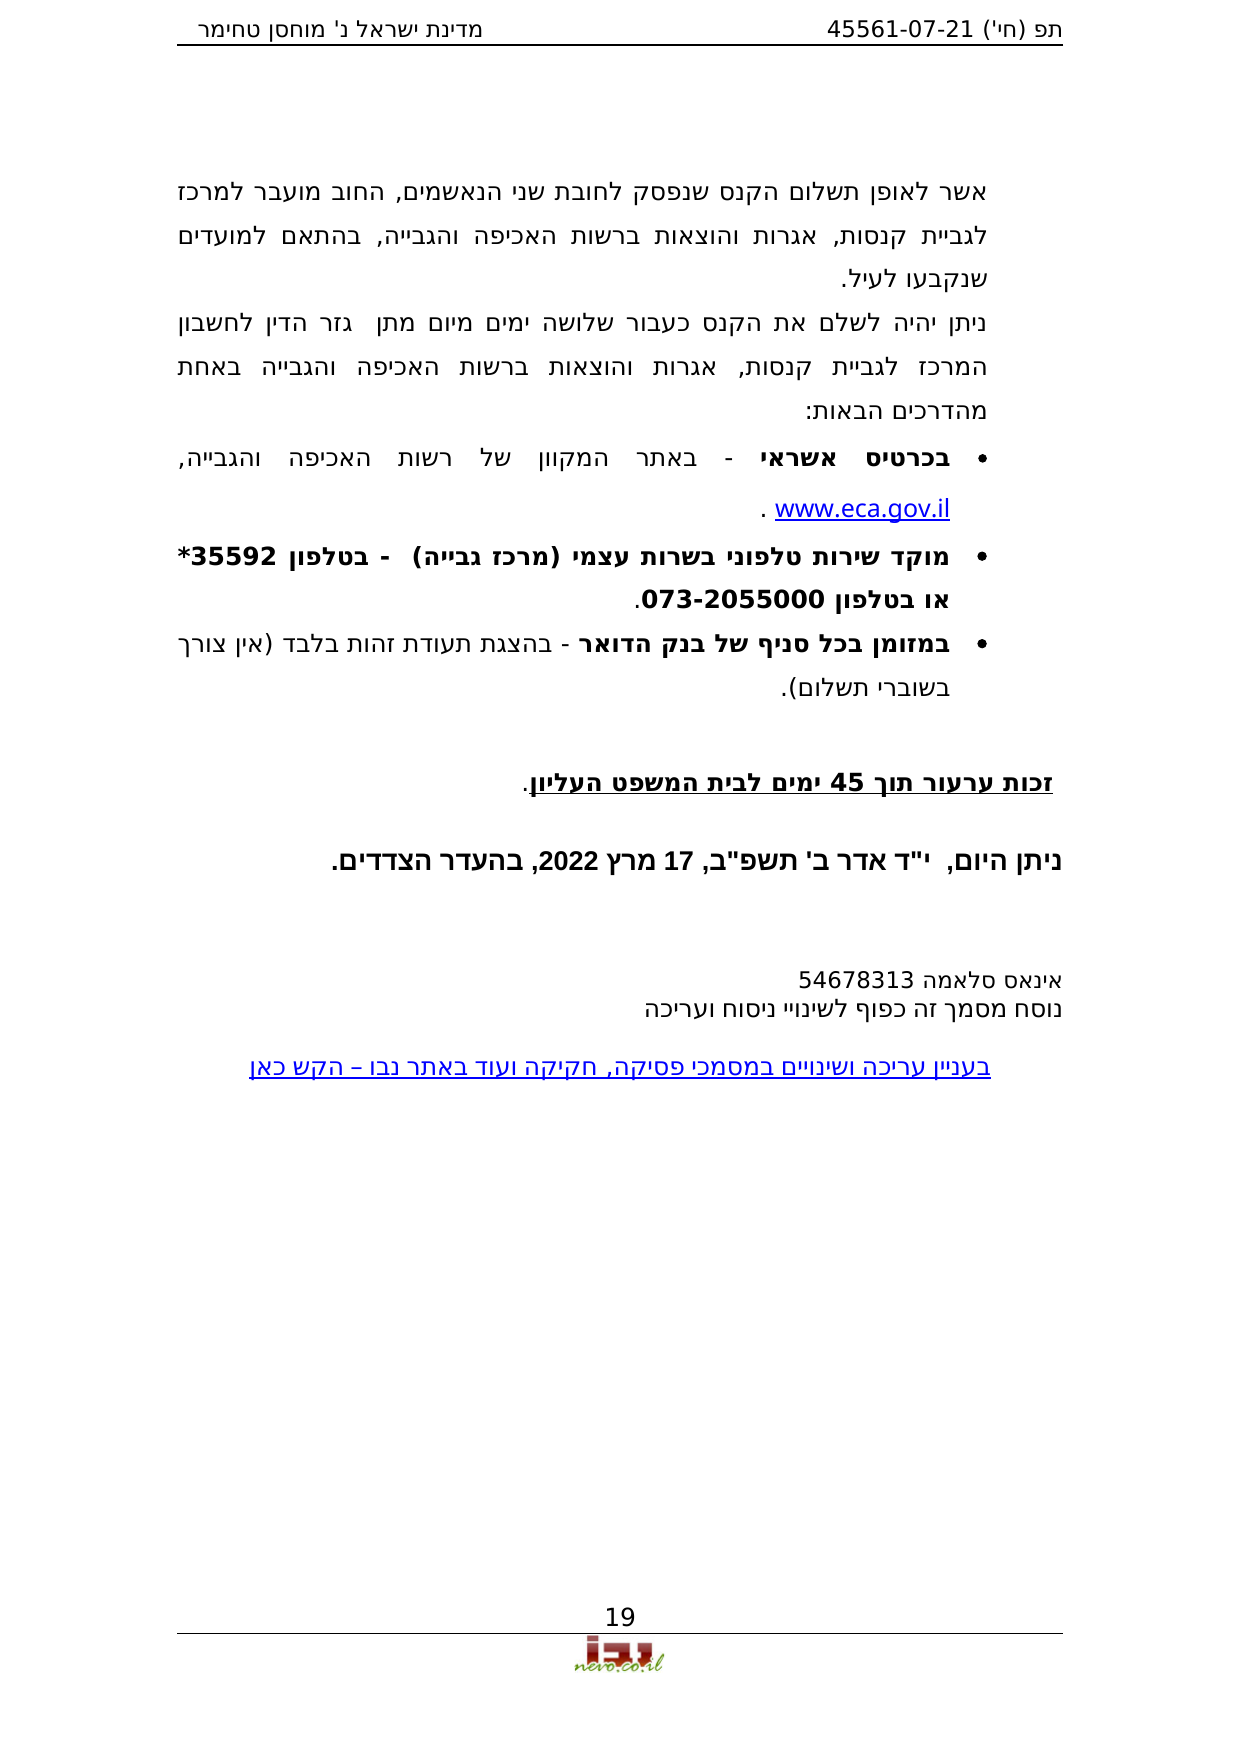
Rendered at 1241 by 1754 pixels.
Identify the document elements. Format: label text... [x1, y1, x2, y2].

text ניתן היום, י"ד אדר ב' תשפ"ב, 17 מרץ 2022, בהעדר הצדדים. [177, 845, 1063, 876]
list במזומן בכל סניף של בנק הדואר - בהצגת תעודת זהות בלבד (אין צורך בשוברי תשלום). [177, 629, 988, 702]
text ניתן יהיה לשלם את הקנס כעבור שלושה ימים מיום מתן גזר הדין לחשבון המרכז לגביית קנסות, אגרות והוצאות ברשות האכיפה והגבייה באחת מהדרכים הבאות: [177, 308, 988, 425]
list בכרטיס אשראי - באתר המקוון של רשות האכיפה והגבייה, www.eca.gov.il . [177, 440, 988, 525]
text אינאס סלאמה 54678313 [177, 968, 1063, 994]
text 5129371זכות ערעור תוך 45 ימים לבית המשפט העליון. [177, 768, 1063, 797]
text אשר לאופן תשלום הקנס שנפסק לחובת שני הנאשמים, החוב מועבר למרכז לגביית קנסות, אגרות והוצאות ברשות האכיפה והגבייה, בהתאם למועדים שנקבעו לעיל. [177, 177, 988, 294]
text בעניין עריכה ושינויים במסמכי פסיקה, חקיקה ועוד באתר נבו – הקש כאן [177, 1052, 1063, 1081]
text נוסח מסמך זה כפוף לשינויי ניסוח ועריכה [177, 994, 1063, 1023]
picture [574, 1635, 666, 1673]
list מוקד שירות טלפוני בשרות עצמי (מרכז גבייה) - בטלפון 35592* או בטלפון 073-2055000. [177, 542, 988, 615]
